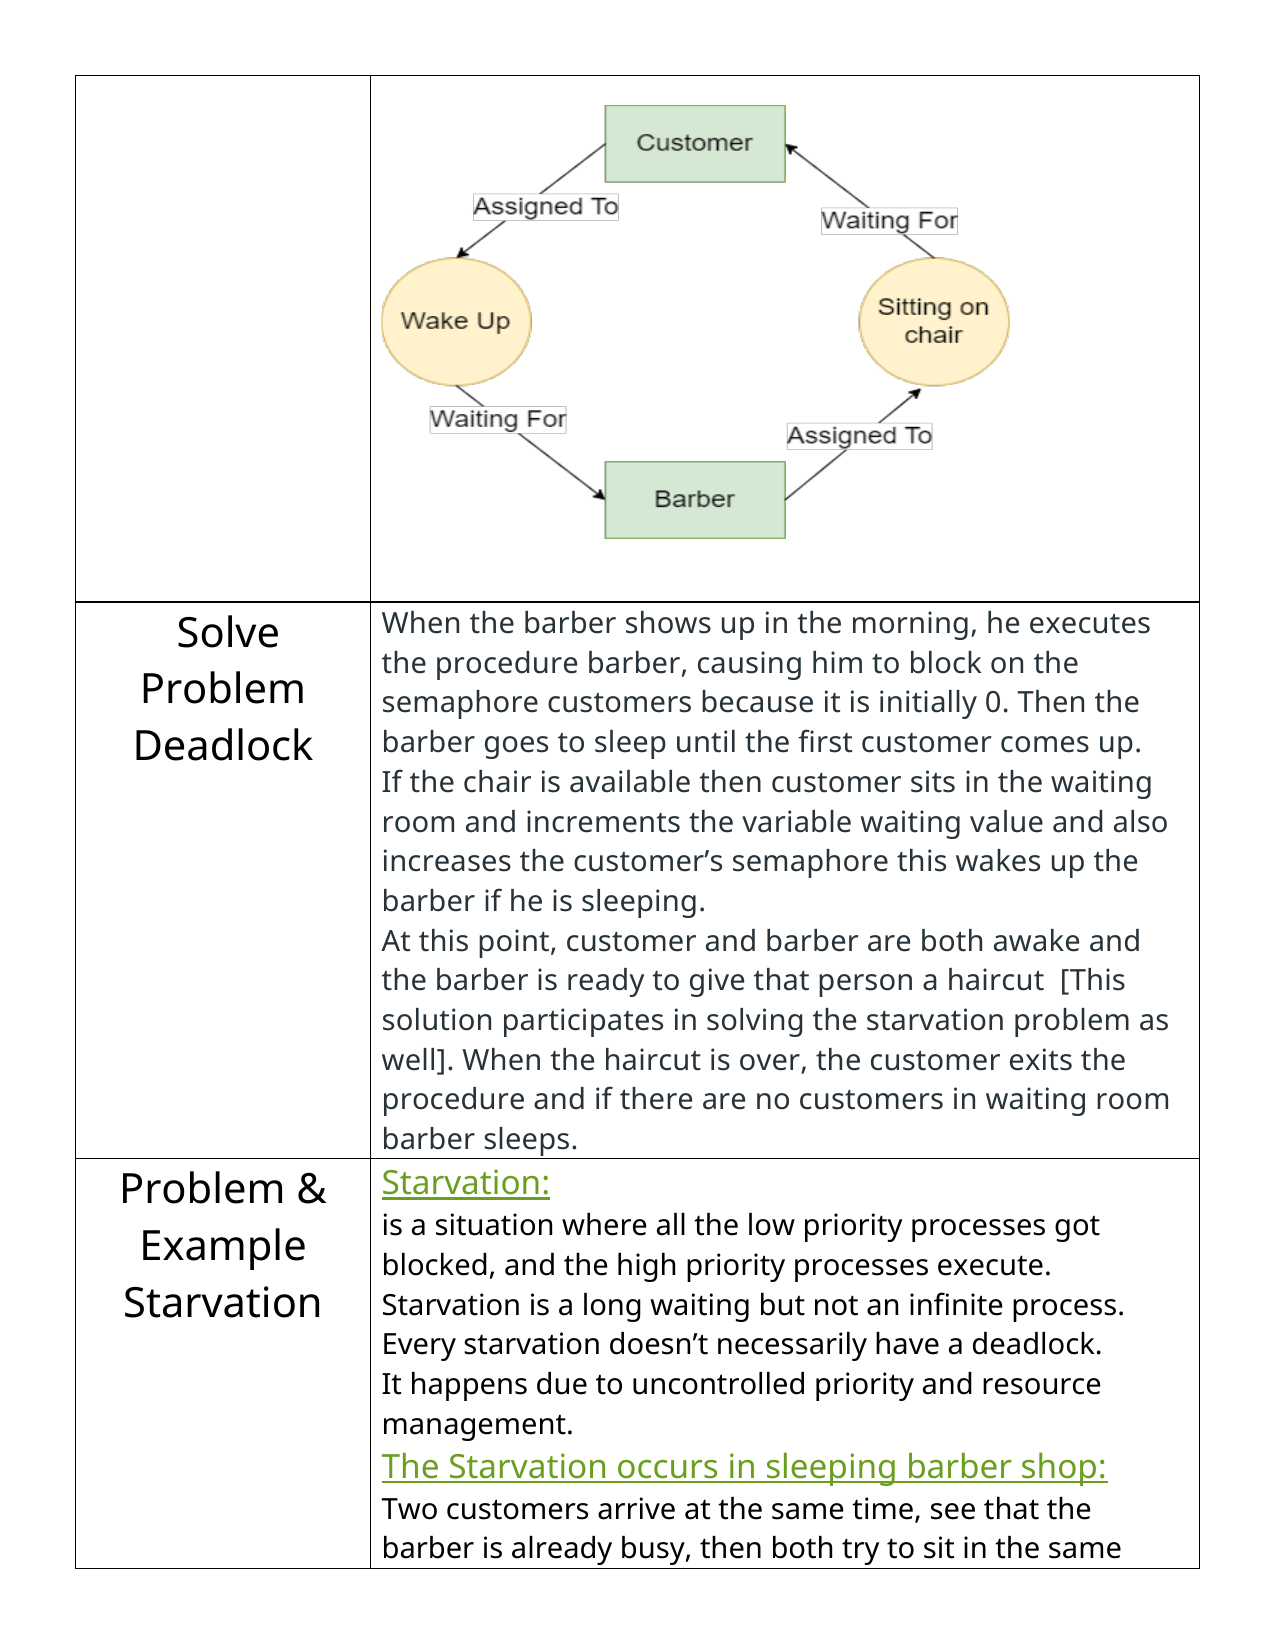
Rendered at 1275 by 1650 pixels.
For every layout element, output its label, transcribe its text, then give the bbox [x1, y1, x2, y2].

picture [381, 105, 1010, 539]
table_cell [371, 1159, 1199, 1567]
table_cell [371, 76, 1199, 601]
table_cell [76, 1159, 370, 1567]
table_cell Solve Problem Deadlock [76, 603, 370, 1158]
table_cell When the barber shows up in the morning, he executes the procedure barber, causing him to block on the semaphore customers because it is initially 0. Then the barber goes to sleep until the first customer comes up. If the chair is available then customer sits in the waiting room and increments the variable waiting value and also increases the customer’s semaphore this wakes up the barber if he is sleeping. At this point, customer and barber are both awake and the barber is ready to give that person a haircut [This solution participates in solving the starvation problem as well]. When the haircut is over, the customer exits the procedure and if there are no customers in waiting room barber sleeps. [371, 603, 1199, 1158]
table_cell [76, 76, 370, 601]
